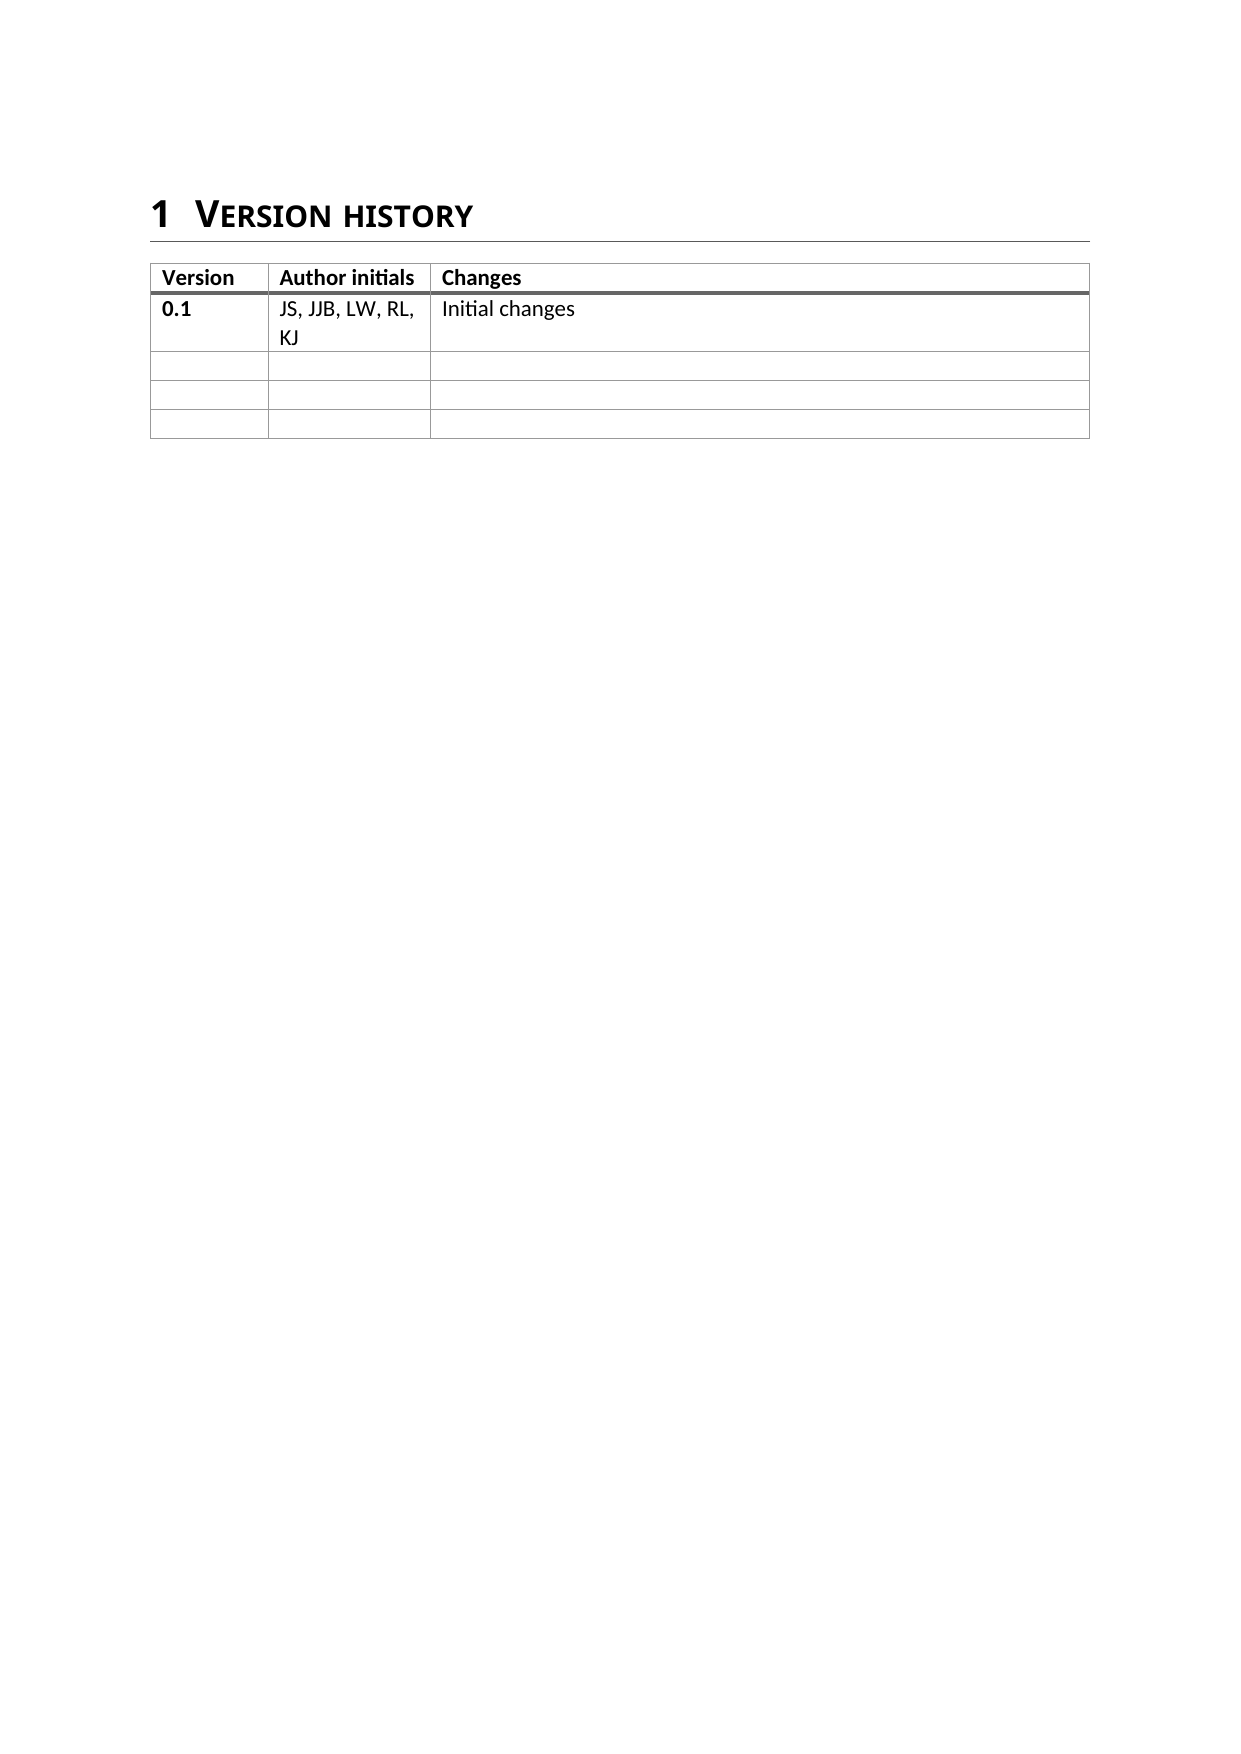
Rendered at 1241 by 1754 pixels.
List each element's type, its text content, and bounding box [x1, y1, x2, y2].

table_header Author initials [269, 264, 430, 291]
table_cell [151, 410, 268, 438]
table_cell [269, 381, 430, 409]
table_cell [431, 352, 1089, 380]
table_cell [151, 352, 268, 380]
table_cell [269, 410, 430, 438]
table_cell Initial changes [431, 295, 1089, 351]
table_cell [431, 381, 1089, 409]
table_cell [269, 352, 430, 380]
table_cell 0.1 [151, 295, 268, 351]
table_header Changes [431, 264, 1089, 291]
table_cell [151, 381, 268, 409]
table_cell [431, 410, 1089, 438]
table_header Version [151, 264, 268, 291]
subtitle Version history [150, 187, 1090, 241]
table_cell JS, JJB, LW, RL, KJ [269, 295, 430, 351]
